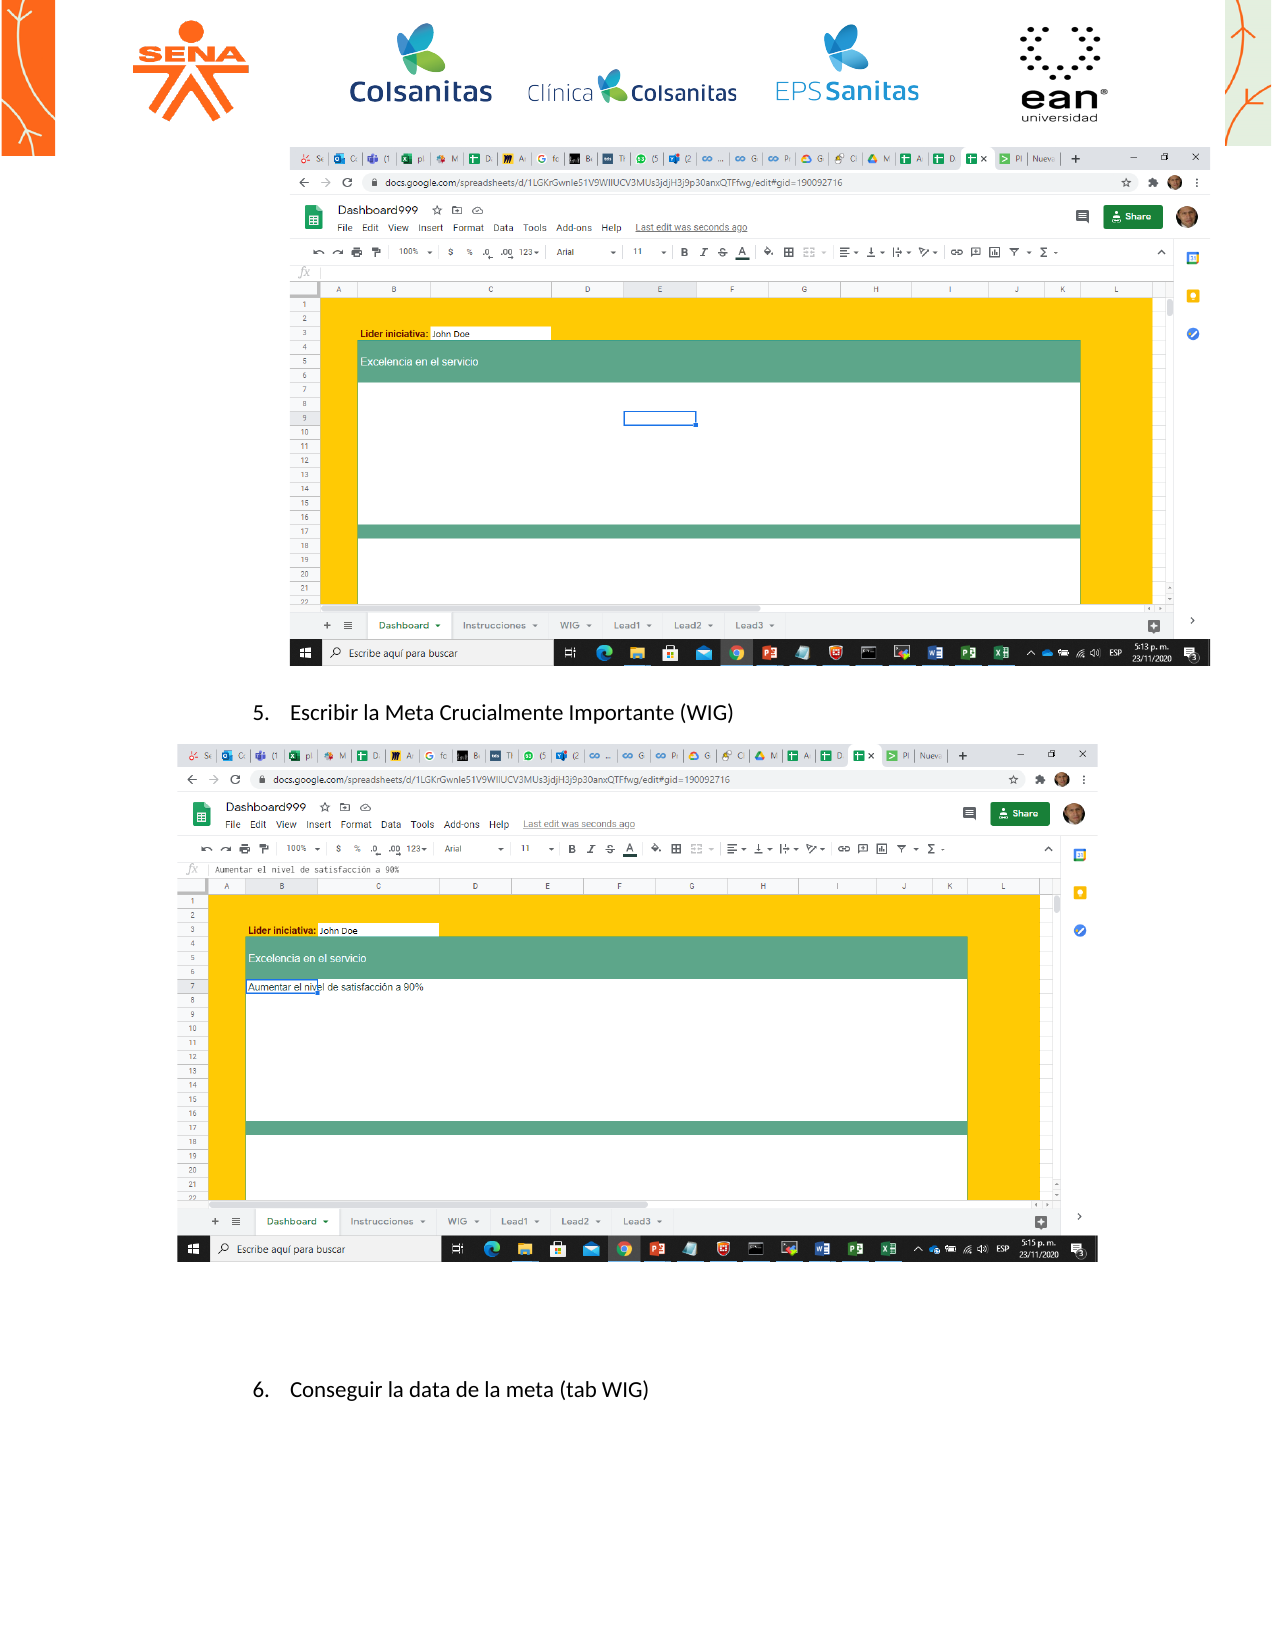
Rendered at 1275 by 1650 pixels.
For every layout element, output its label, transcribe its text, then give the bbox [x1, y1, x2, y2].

picture [350, 23, 492, 102]
picture [289, 147, 1211, 666]
picture [177, 744, 1098, 1262]
list Escribir la Meta Crucialmente Importante (WIG) [252, 698, 1098, 726]
picture [773, 17, 919, 106]
picture [1225, 0, 1272, 146]
picture [996, 14, 1124, 136]
picture [528, 69, 737, 103]
list Conseguir la data de la meta (tab WIG) [252, 1375, 1098, 1403]
picture [1, 0, 56, 156]
picture [115, 14, 255, 128]
